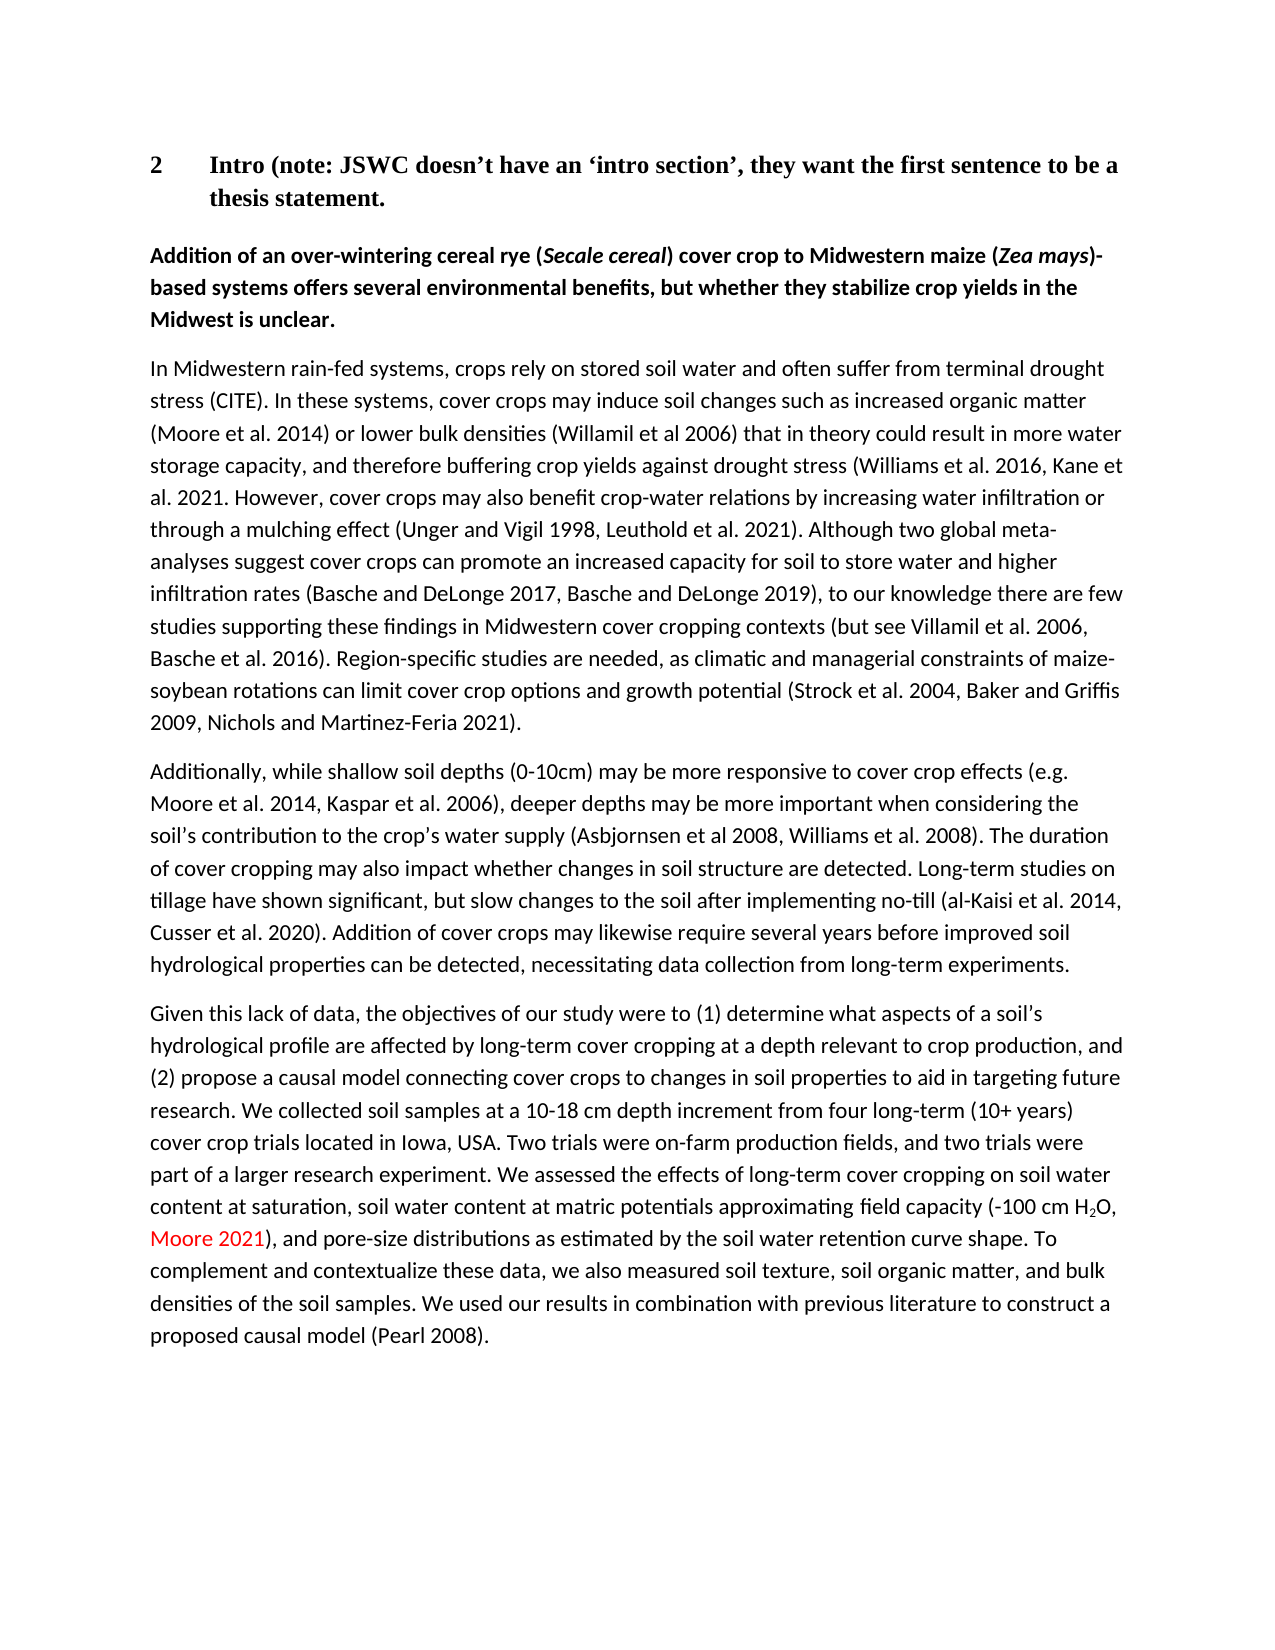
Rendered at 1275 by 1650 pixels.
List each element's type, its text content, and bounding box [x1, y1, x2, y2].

text Given this lack of data, the objectives of our study were to (1) determine what aspects of a soil’s hydrological profile are affected by long-term cover cropping at a depth relevant to crop production, and (2) propose a causal model connecting cover crops to changes in soil properties to aid in targeting future research. We collected soil samples at a 10-18 cm depth increment from four long-term (10+ years) cover crop trials located in Iowa, USA. Two trials were on-farm production fields, and two trials were part of a larger research experiment. We assessed the effects of long-term cover cropping on soil water content at saturation, soil water content at matric potentials approximating field capacity (-100 cm H2O, Moore 2021), and pore-size distributions as estimated by the soil water retention curve shape. To complement and contextualize these data, we also measured soil texture, soil organic matter, and bulk densities of the soil samples. We used our results in combination with previous literature to construct a proposed causal model (Pearl 2008). [150, 999, 1125, 1349]
subtitle Intro (note: JSWC doesn’t have an ‘intro section’, they want the first sentence to be a thesis statement. [150, 150, 1125, 212]
text Additionally, while shallow soil depths (0-10cm) may be more responsive to cover crop effects (e.g. Moore et al. 2014, Kaspar et al. 2006), deeper depths may be more important when considering the soil’s contribution to the crop’s water supply (Asbjornsen et al 2008, Williams et al. 2008). The duration of cover cropping may also impact whether changes in soil structure are detected. Long-term studies on tillage have shown significant, but slow changes to the soil after implementing no-till (al-Kaisi et al. 2014, Cusser et al. 2020). Addition of cover crops may likewise require several years before improved soil hydrological properties can be detected, necessitating data collection from long-term experiments. [150, 757, 1125, 978]
text Addition of an over-wintering cereal rye (Secale cereal) cover crop to Midwestern maize (Zea mays)-based systems offers several environmental benefits, but whether they stabilize crop yields in the Midwest is unclear. [150, 241, 1125, 333]
text In Midwestern rain-fed systems, crops rely on stored soil water and often suffer from terminal drought stress (CITE). In these systems, cover crops may induce soil changes such as increased organic matter (Moore et al. 2014) or lower bulk densities (Willamil et al 2006) that in theory could result in more water storage capacity, and therefore buffering crop yields against drought stress (Williams et al. 2016, Kane et al. 2021. However, cover crops may also benefit crop-water relations by increasing water infiltration or through a mulching effect (Unger and Vigil 1998, Leuthold et al. 2021). Although two global meta-analyses suggest cover crops can promote an increased capacity for soil to store water and higher infiltration rates (Basche and DeLonge 2017, Basche and DeLonge 2019), to our knowledge there are few studies supporting these findings in Midwestern cover cropping contexts (but see Villamil et al. 2006, Basche et al. 2016). Region-specific studies are needed, as climatic and managerial constraints of maize-soybean rotations can limit cover crop options and growth potential (Strock et al. 2004, Baker and Griffis 2009, Nichols and Martinez-Feria 2021). [150, 354, 1125, 736]
